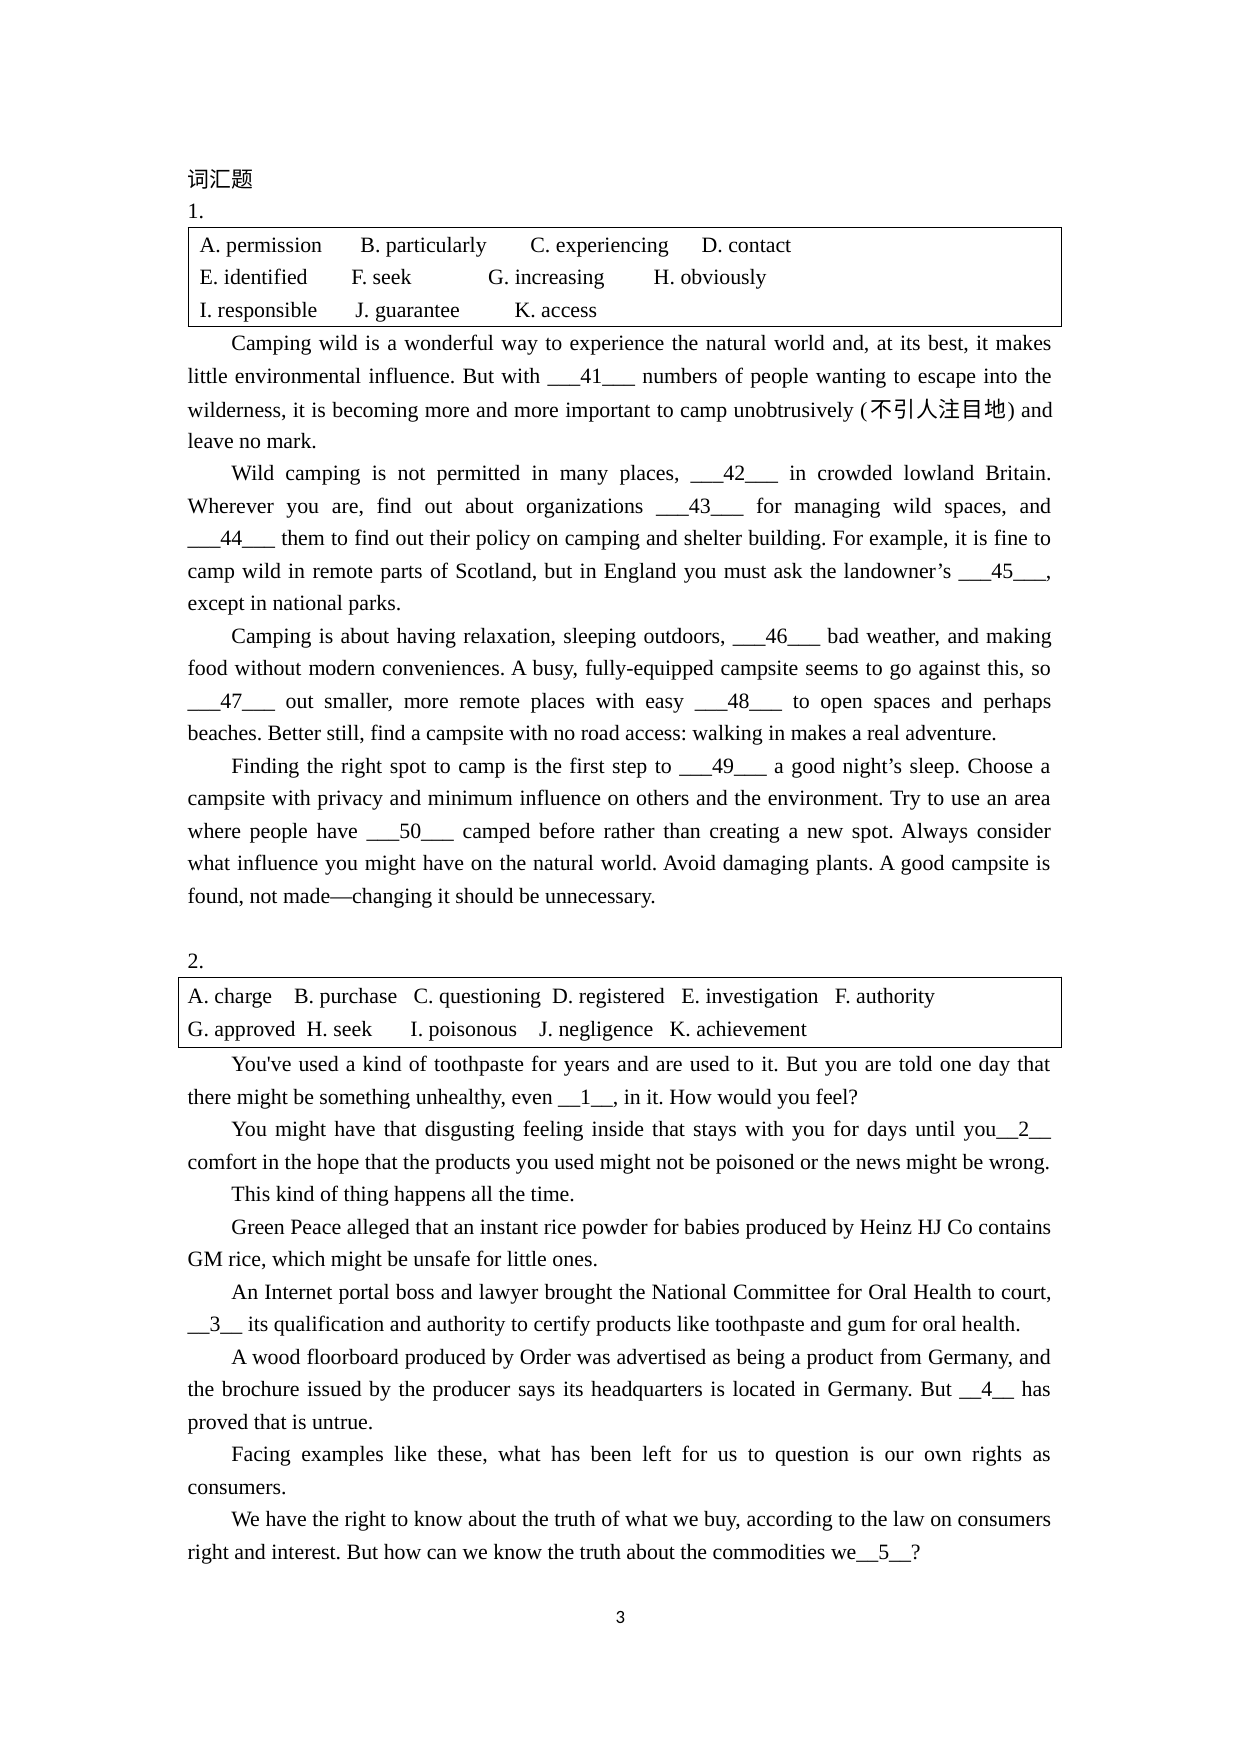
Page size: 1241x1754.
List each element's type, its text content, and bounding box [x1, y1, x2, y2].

text Finding the right spot to camp is the first step to ___49___ a good night’s sleep. Choose a campsite with privacy and minimum influence on others and the environment. Try to use an area where people have ___50___ camped before rather than creating a new spot. Always consider what influence you might have on the natural world. Avoid damaging plants. A good campsite is found, not made—changing it should be unnecessary. [187, 749, 1053, 912]
text An Internet portal boss and lawyer brought the National Committee for Oral Health to court, __3__ its qualification and authority to certify products like toothpaste and gum for oral health. [187, 1275, 1053, 1340]
text This kind of thing happens all the time. [187, 1178, 1053, 1210]
text 1. [187, 194, 1053, 227]
text Wild camping is not permitted in many places, ___42___ in crowded lowland Britain. Wherever you are, find out about organizations ___43___ for managing wild spaces, and ___44___ them to find out their policy on camping and shelter building. For example, it is fine to camp wild in remote parts of Scotland, but in England you must ask the landowner’s ___45___, except in national parks. [187, 457, 1053, 619]
text You might have that disgusting feeling inside that stays with you for days until you__2__ comfort in the hope that the products you used might not be poisoned or the news might be wrong. [187, 1113, 1053, 1178]
text Facing examples like these, what has been left for us to question is our own rights as consumers. [187, 1438, 1053, 1503]
text Green Peace alleged that an instant rice powder for babies produced by Heinz HJ Co contains GM rice, which might be unsafe for little ones. [187, 1210, 1053, 1275]
text G. approved H. seek I. poisonous J. negligence K. achievement [179, 1009, 1061, 1047]
text 2. [187, 944, 1053, 977]
text A wood floorboard produced by Order was advertised as being a product from Germany, and the brochure issued by the producer says its headquarters is located in Germany. But __4__ has proved that is untrue. [187, 1340, 1053, 1438]
text We have the right to know about the truth of what we buy, according to the law on consumers right and interest. But how can we know the truth about the commodities we__5__? [187, 1503, 1053, 1568]
table_header A. permission B. particularly C. experiencing D. contact E. identified F. seek G. increasing H. obviously I. responsible J. guarantee K. access [189, 228, 1061, 326]
text A. charge B. purchase C. questioning D. registered E. investigation F. authority [179, 978, 1061, 1009]
text Camping wild is a wonderful way to experience the natural world and, at its best, it makes little environmental influence. But with ___41___ numbers of people wanting to escape into the wilderness, it is becoming more and more important to camp unobtrusively (不引人注目地) and leave no mark. [187, 327, 1053, 457]
text Camping is about having relaxation, sleeping outdoors, ___46___ bad weather, and making food without modern conveniences. A busy, fully-equipped campsite seems to go against this, so ___47___ out smaller, more remote places with easy ___48___ to open spaces and perhaps beaches. Better still, find a campsite with no road access: walking in makes a real adventure. [187, 619, 1053, 749]
text You've used a kind of toothpaste for years and are used to it. But you are told one day that there might be something unhealthy, even __1__, in it. How would you feel? [187, 1048, 1053, 1113]
text 词汇题 [187, 162, 1053, 194]
